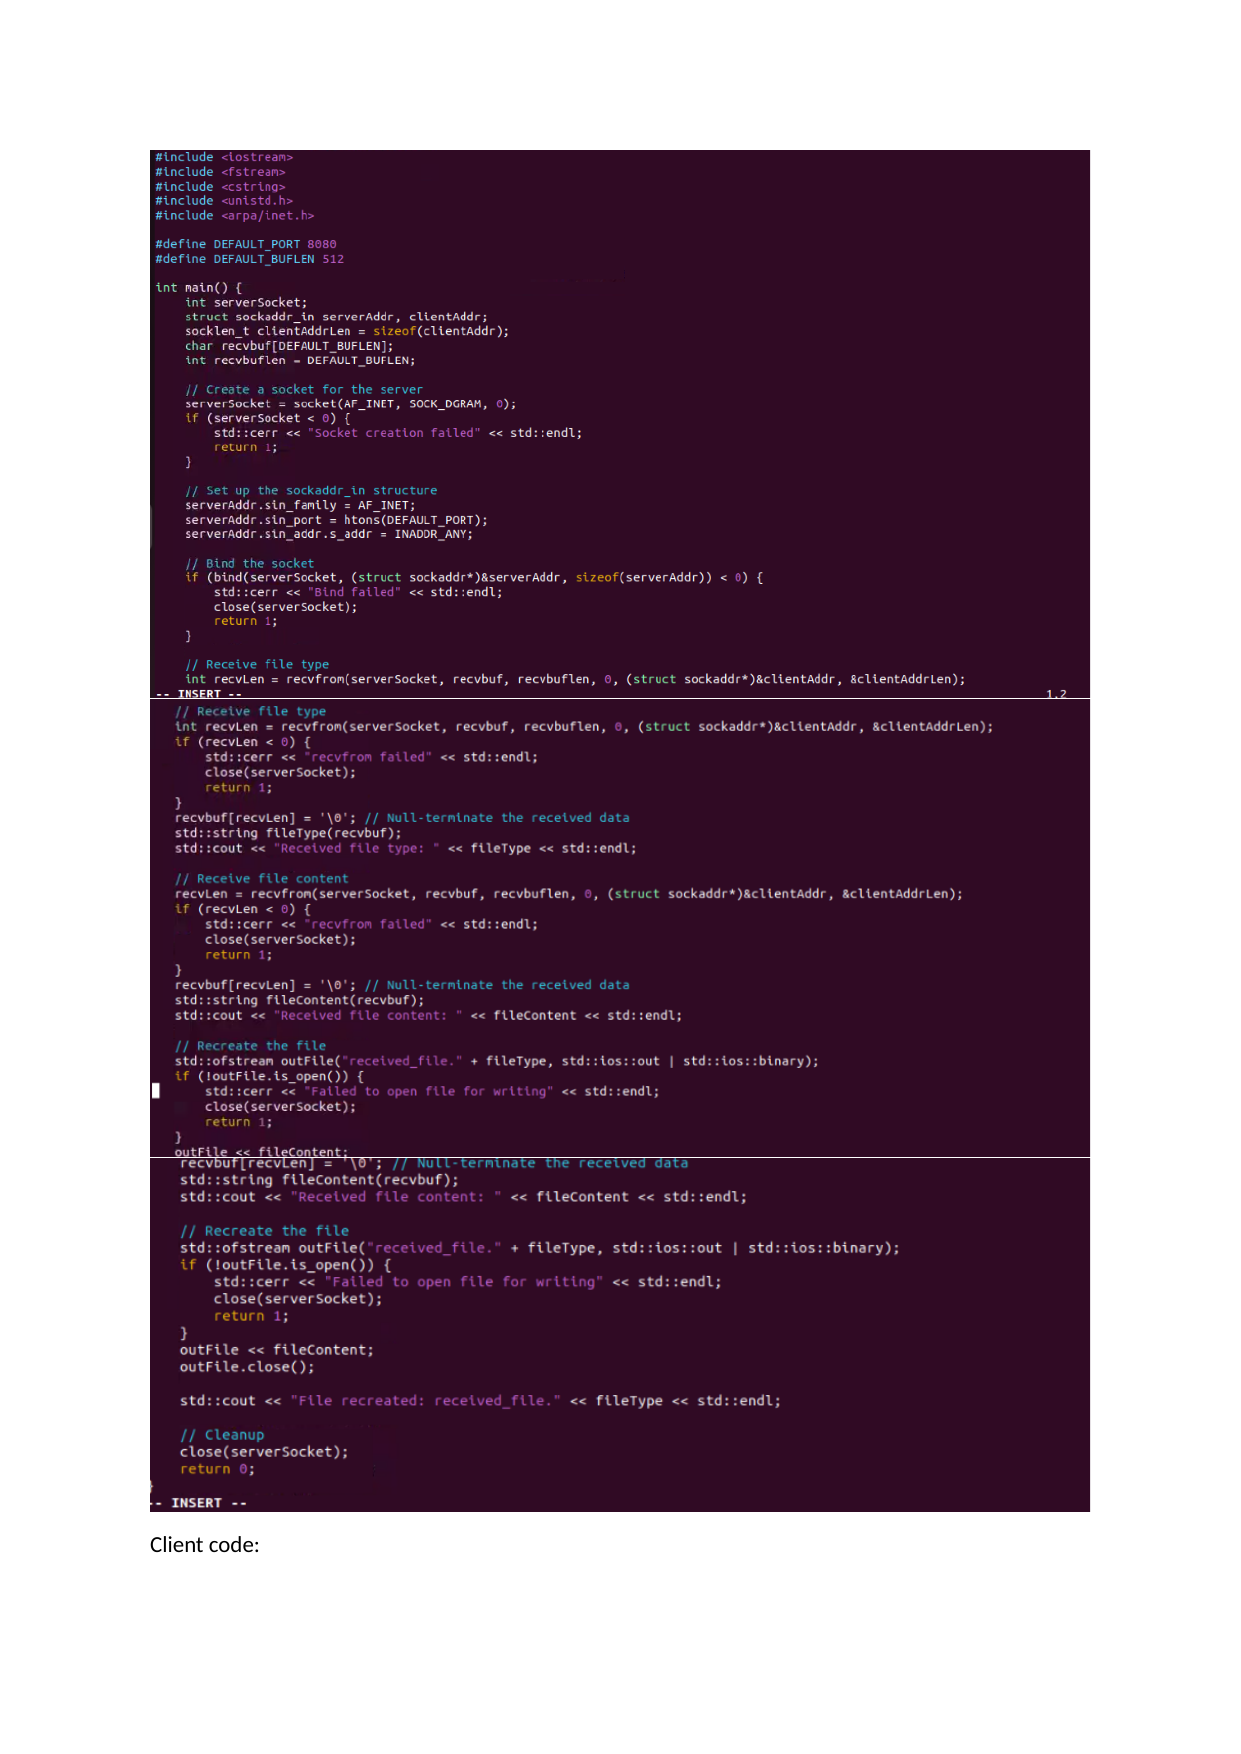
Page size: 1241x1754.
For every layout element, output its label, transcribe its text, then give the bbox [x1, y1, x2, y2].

picture [150, 150, 1091, 698]
text Client code: [150, 1531, 1090, 1558]
picture [150, 1158, 1091, 1512]
picture [150, 699, 1091, 1157]
